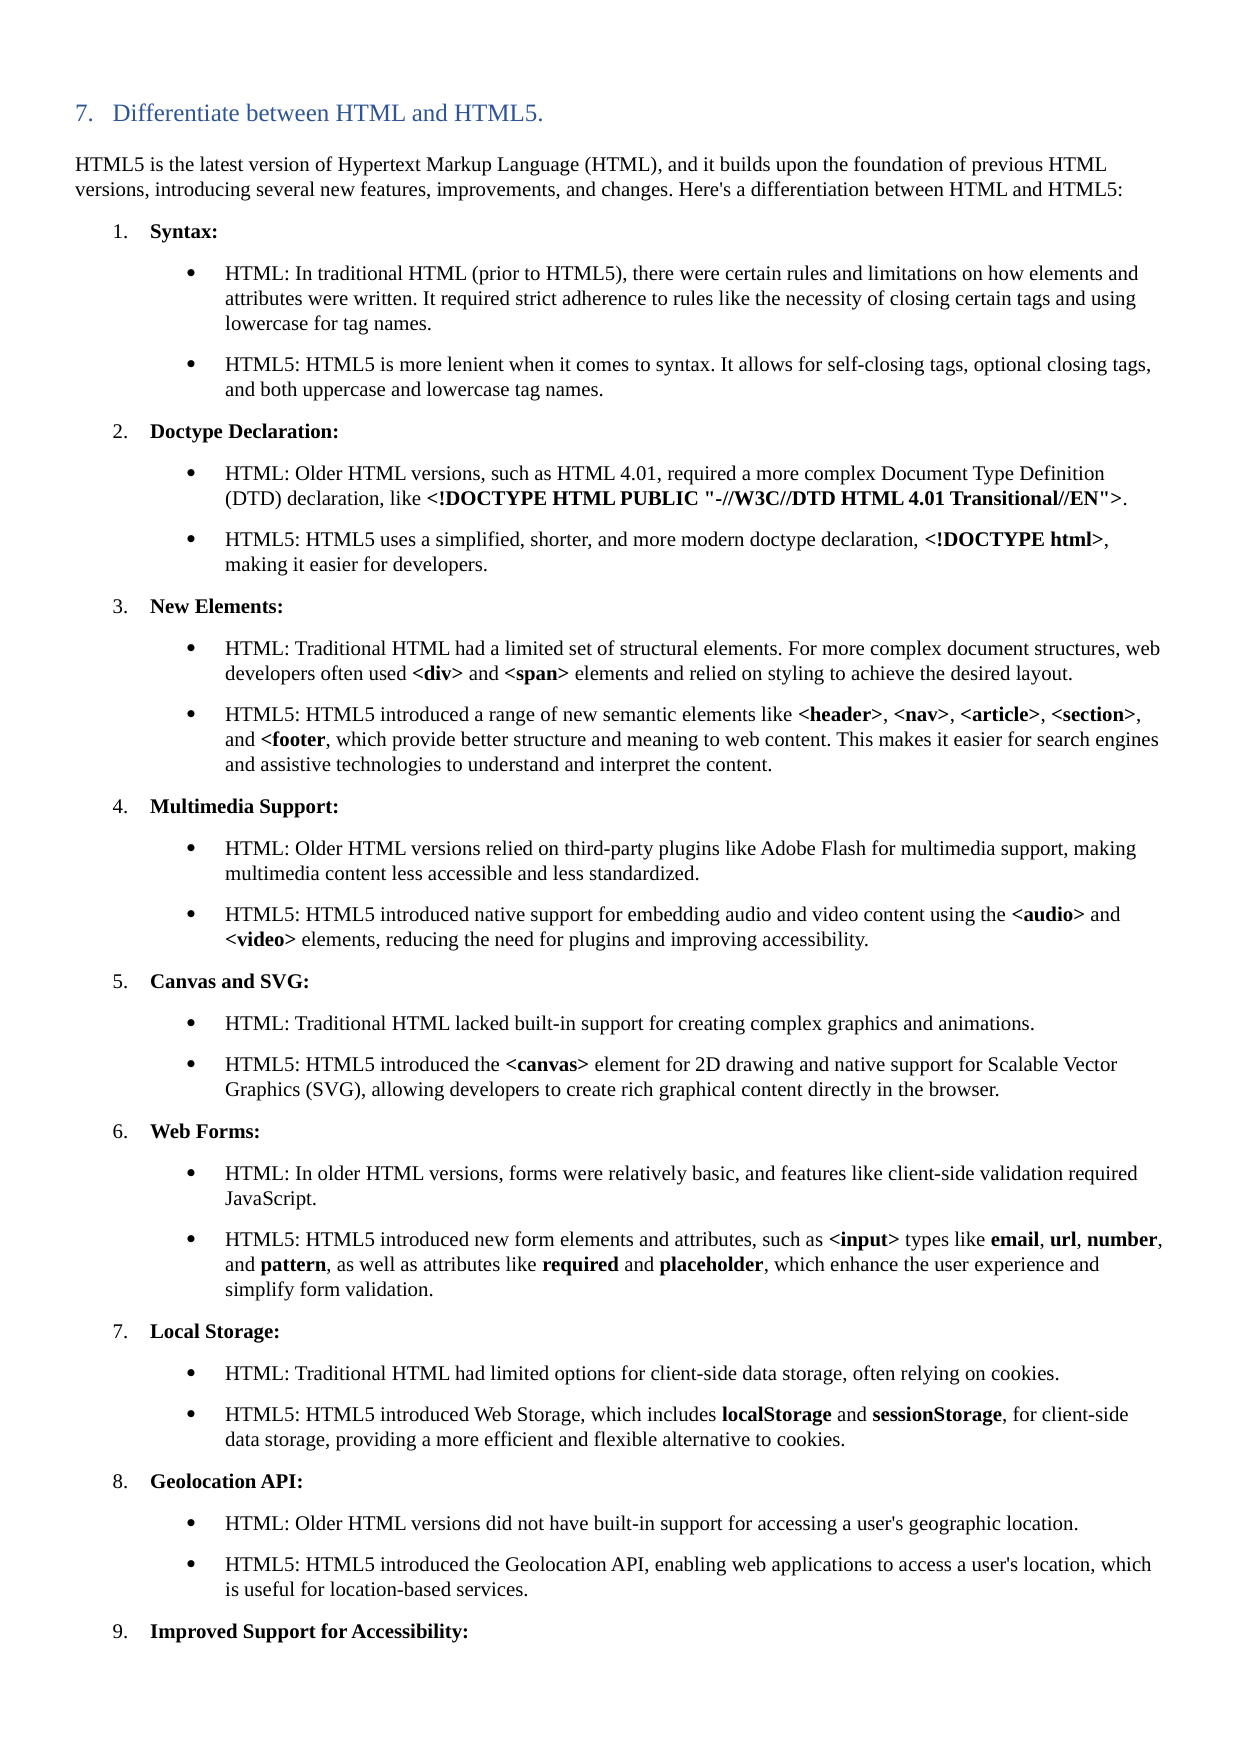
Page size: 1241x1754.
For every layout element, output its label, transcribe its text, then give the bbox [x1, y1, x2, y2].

list Local Storage: [112, 1318, 1165, 1343]
subtitle Differentiate between HTML and HTML5. [75, 102, 1165, 127]
list Improved Support for Accessibility: [112, 1618, 1165, 1643]
list Canvas and SVG: [112, 968, 1165, 993]
list Doctype Declaration: [112, 418, 1165, 443]
text HTML5 is the latest version of Hypertext Markup Language (HTML), and it builds upon the foundation of previous HTML versions, introducing several new features, improvements, and changes. Here's a differentiation between HTML and HTML5: [75, 152, 1165, 202]
list Geolocation API: [112, 1468, 1165, 1493]
list HTML5: HTML5 introduced native support for embedding audio and video content using the <audio> and <video> elements, reducing the need for plugins and improving accessibility. [187, 902, 1165, 952]
list HTML: In older HTML versions, forms were relatively basic, and features like client-side validation required JavaScript. [187, 1160, 1165, 1210]
list HTML: Traditional HTML had limited options for client-side data storage, often relying on cookies. [187, 1360, 1165, 1385]
list HTML: Traditional HTML lacked built-in support for creating complex graphics and animations. [187, 1010, 1165, 1035]
list New Elements: [112, 593, 1165, 618]
list HTML5: HTML5 introduced the Geolocation API, enabling web applications to access a user's location, which is useful for location-based services. [187, 1552, 1165, 1602]
list HTML5: HTML5 introduced Web Storage, which includes localStorage and sessionStorage, for client-side data storage, providing a more efficient and flexible alternative to cookies. [187, 1402, 1165, 1452]
list HTML: Older HTML versions, such as HTML 4.01, required a more complex Document Type Definition (DTD) declaration, like <!DOCTYPE HTML PUBLIC "-//W3C//DTD HTML 4.01 Transitional//EN">. [187, 460, 1165, 510]
list HTML5: HTML5 uses a simplified, shorter, and more modern doctype declaration, <!DOCTYPE html>, making it easier for developers. [187, 527, 1165, 577]
list Web Forms: [112, 1118, 1165, 1143]
list HTML5: HTML5 introduced new form elements and attributes, such as <input> types like email, url, number, and pattern, as well as attributes like required and placeholder, which enhance the user experience and simplify form validation. [187, 1227, 1165, 1302]
list HTML: In traditional HTML (prior to HTML5), there were certain rules and limitations on how elements and attributes were written. It required strict adherence to rules like the necessity of closing certain tags and using lowercase for tag names. [187, 260, 1165, 335]
list Multimedia Support: [112, 793, 1165, 818]
list HTML: Traditional HTML had a limited set of structural elements. For more complex document structures, web developers often used <div> and <span> elements and relied on styling to achieve the desired layout. [187, 635, 1165, 685]
list Syntax: [112, 218, 1165, 243]
list HTML5: HTML5 is more lenient when it comes to syntax. It allows for self-closing tags, optional closing tags, and both uppercase and lowercase tag names. [187, 352, 1165, 402]
list HTML5: HTML5 introduced a range of new semantic elements like <header>, <nav>, <article>, <section>, and <footer, which provide better structure and meaning to web content. This makes it easier for search engines and assistive technologies to understand and interpret the content. [187, 702, 1165, 777]
list HTML: Older HTML versions relied on third-party plugins like Adobe Flash for multimedia support, making multimedia content less accessible and less standardized. [187, 835, 1165, 885]
list HTML: Older HTML versions did not have built-in support for accessing a user's geographic location. [187, 1510, 1165, 1535]
list HTML5: HTML5 introduced the <canvas> element for 2D drawing and native support for Scalable Vector Graphics (SVG), allowing developers to create rich graphical content directly in the browser. [187, 1052, 1165, 1102]
